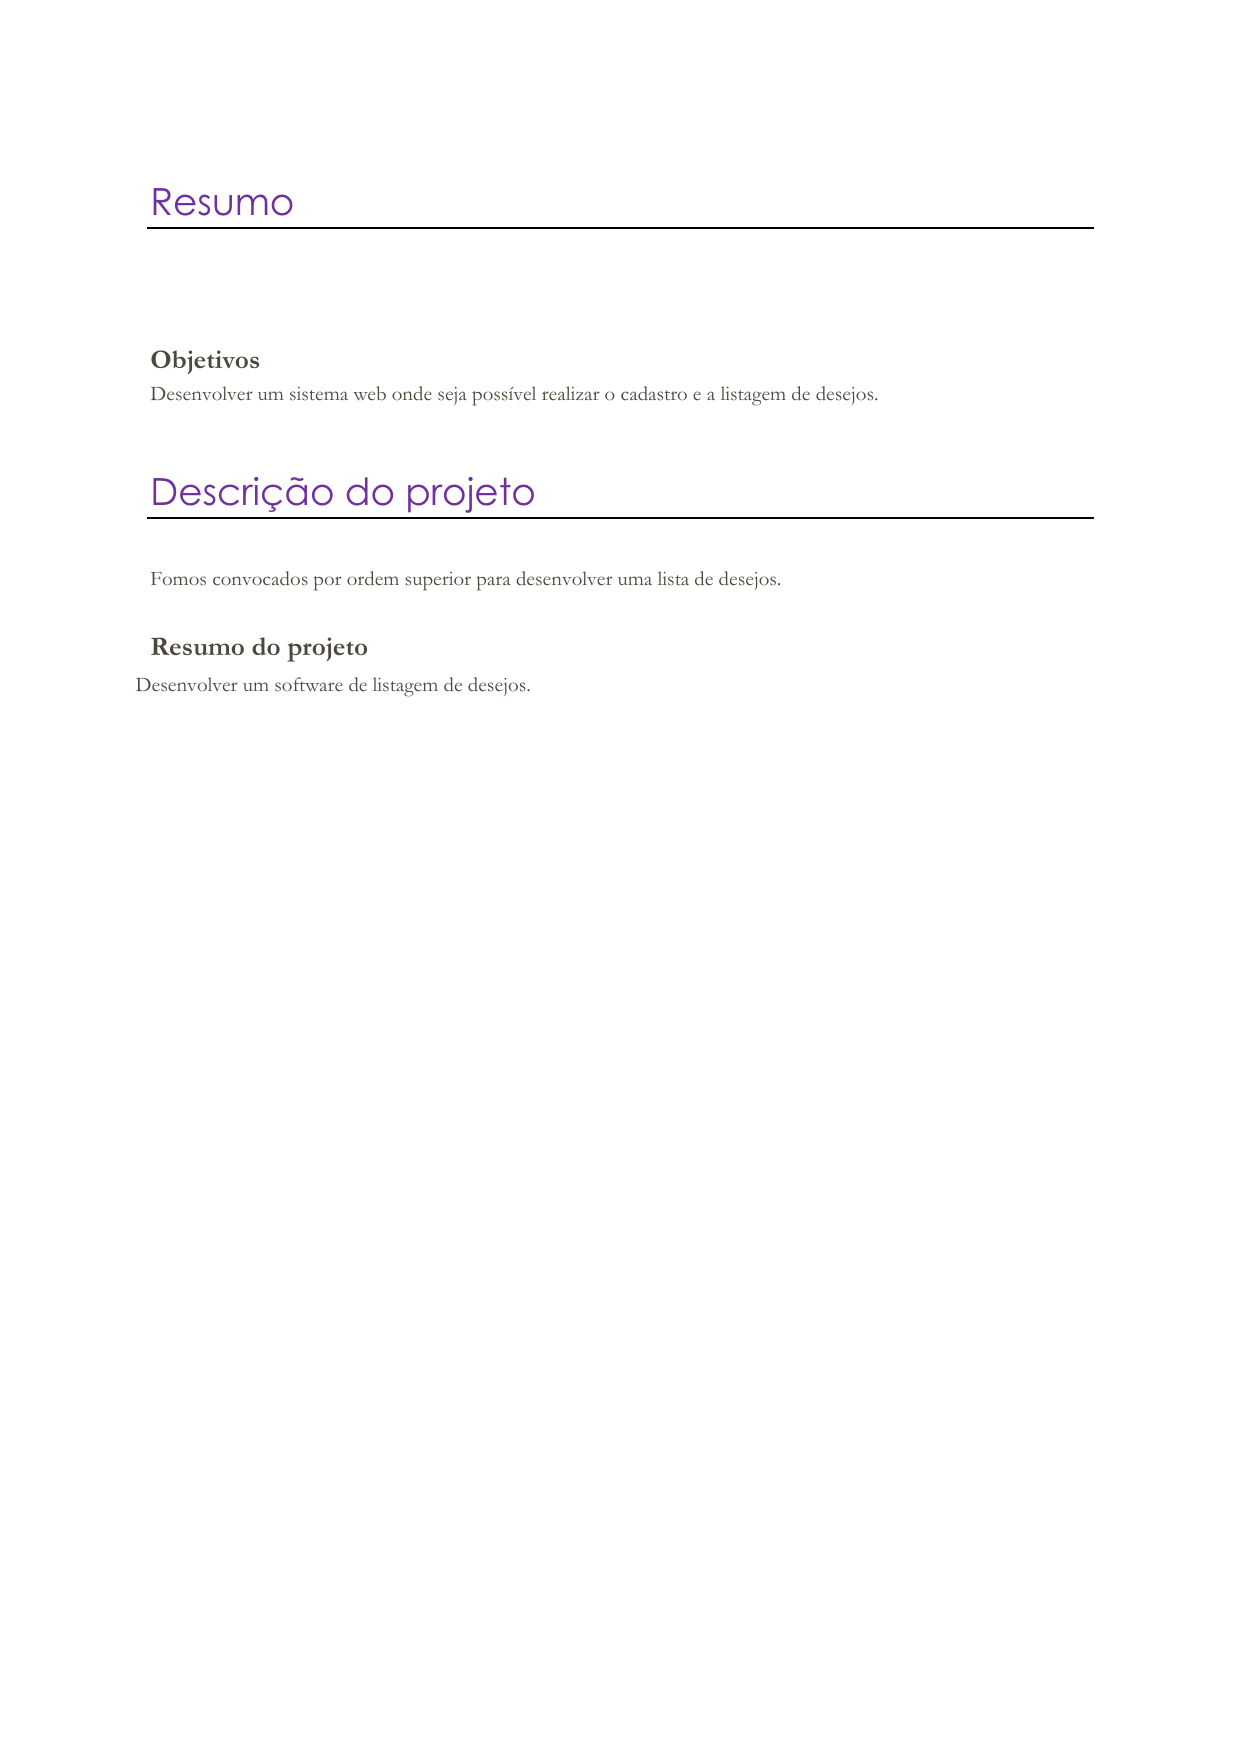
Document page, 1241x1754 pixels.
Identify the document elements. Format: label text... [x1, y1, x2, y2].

subtitle Resumo [150, 173, 1090, 227]
text Fomos convocados por ordem superior para desenvolver uma lista de desejos. [150, 567, 1090, 591]
subtitle Objetivos [150, 346, 1090, 376]
text Desenvolver um software de listagem de desejos. [135, 673, 1090, 696]
text Resumo do projeto [150, 632, 1090, 663]
subtitle Descrição do projeto [150, 463, 1090, 517]
text Desenvolver um sistema web onde seja possível realizar o cadastro e a listagem de desejos. [150, 383, 1090, 406]
